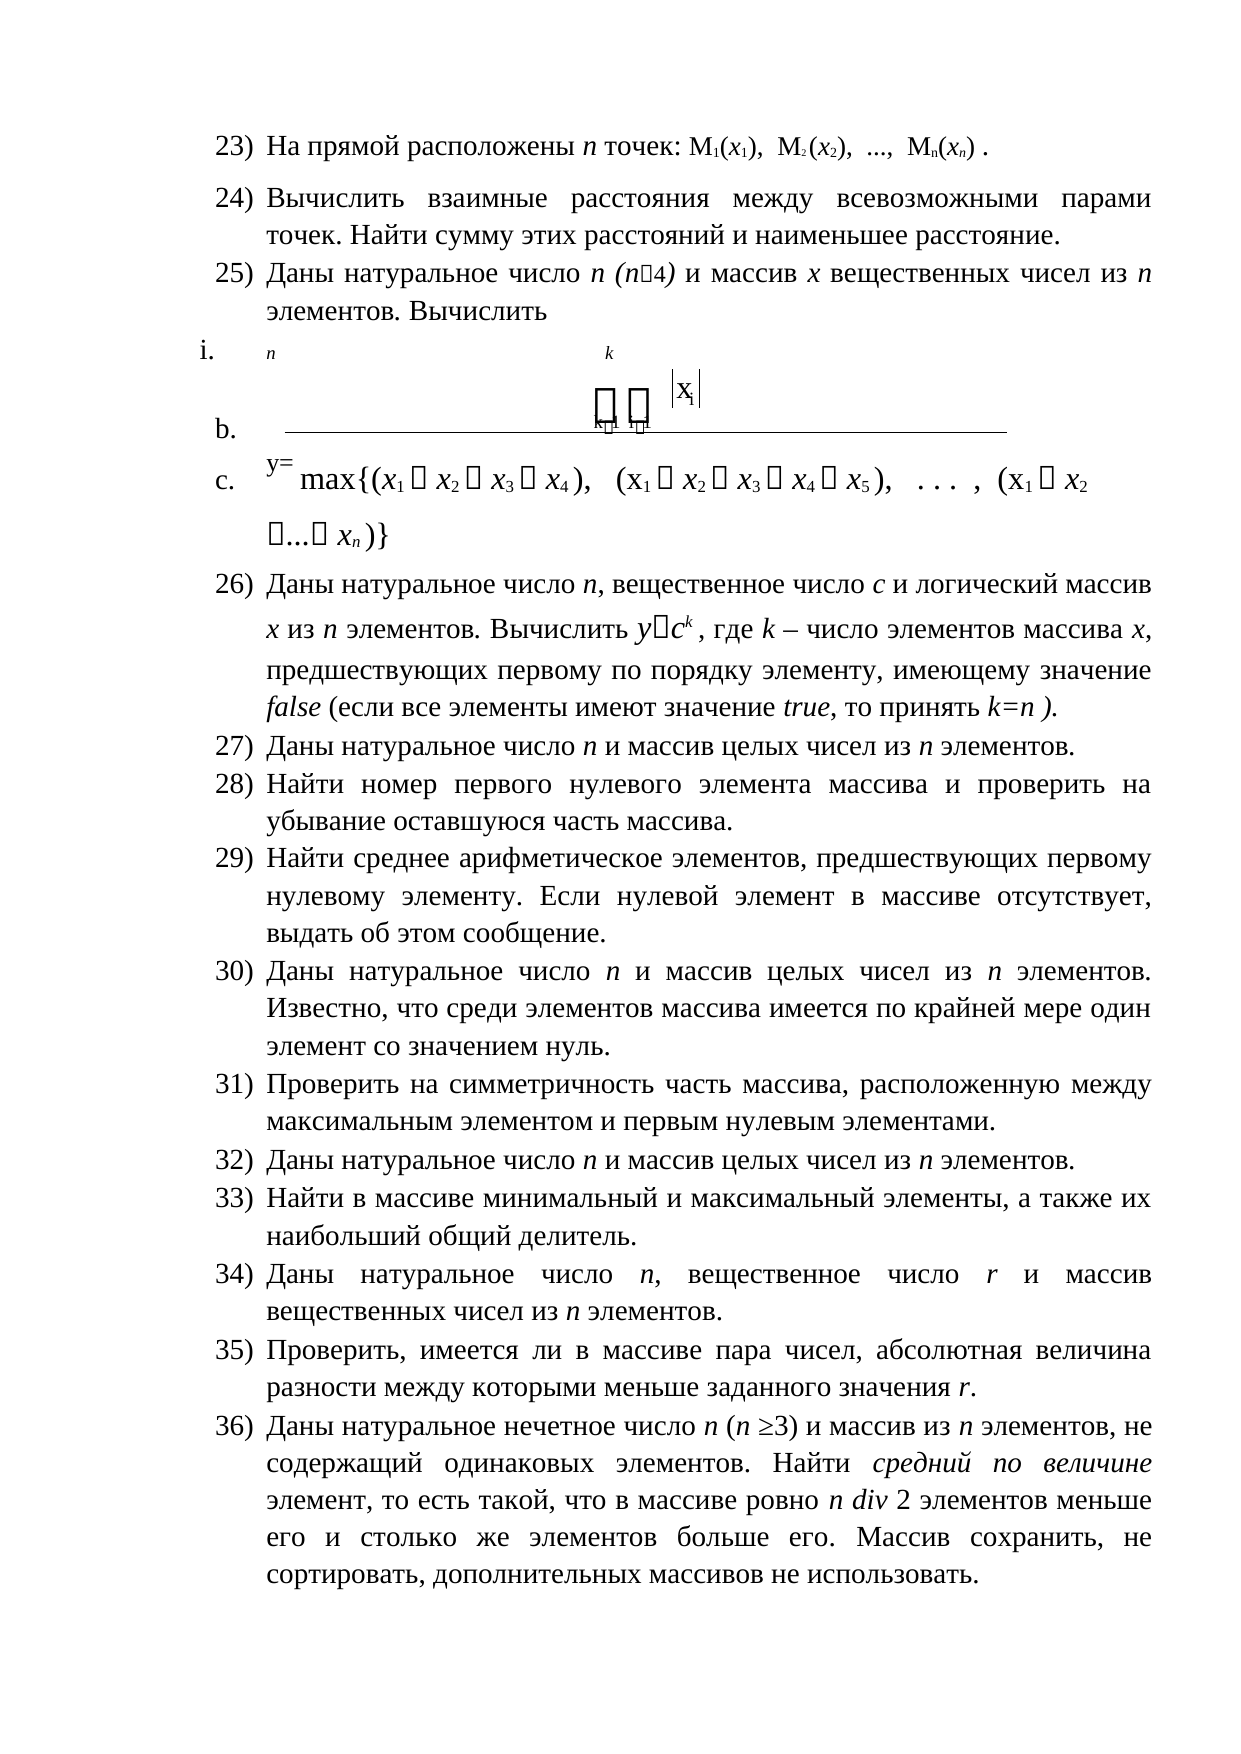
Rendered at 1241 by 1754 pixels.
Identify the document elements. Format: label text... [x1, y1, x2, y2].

list На прямой расположены n точек: M1(x1), M2 (x2), ..., Mn(xn) . [215, 128, 1152, 161]
list Даны натуральное нечетное число n (n ≥3) и массив из n элементов, не содержащий одинаковых элементов. Найти средний по величине элемент, то есть такой, что в массиве ровно n div 2 элементов меньше его и столько же элементов больше его. Массив сохранить, не сортировать, дополнительных массивов не использовать. [215, 1408, 1152, 1590]
list Проверить на симметричность часть массива, расположенную между максимальным элементом и первым нулевым элементами. [215, 1066, 1152, 1137]
list Найти среднее арифметическое элементов, предшествующих первому нулевому элементу. Если нулевой элемент в массиве отсутствует, выдать об этом сообщение. [215, 841, 1152, 948]
list Найти номер первого нулевого элемента массива и проверить на убывание оставшуюся часть массива. [215, 766, 1152, 837]
list Вычислить взаимные расстояния между всевозможными парами точек. Найти сумму этих расстояний и наименьшее расстояние. [215, 180, 1152, 250]
list Даны натуральное число n и массив целых чисел из n элементов. [215, 1142, 1152, 1176]
list Найти в массиве минимальный и максимальный элементы, а также их наибольший общий делитель. [215, 1181, 1152, 1251]
list Даны натуральное число n, вещественное число c и логический массив x из n элементов. Вычислить yck , где k – число элементов массива x, предшествующих первому по порядку элементу, имеющему значение false (если все элементы имеют значение true, то принять k=n ). [215, 566, 1152, 723]
list n k [215, 332, 1152, 365]
list Даны натуральное число n (n4) и массив x вещественных чисел из n элементов. Вычислить [215, 255, 1152, 327]
list y= max{(x1  x2  x3  x4 ), (x1  x2  x3  x4  x5 ), . . . , (x1  x2 ... xn )} [215, 448, 1152, 555]
list Даны натуральное число n и массив целых чисел из n элементов. Известно, что среди элементов массива имеется по крайней мере один элемент со значением нуль. [215, 953, 1152, 1061]
list Даны натуральное число n, вещественное число r и массив вещественных чисел из n элементов. [215, 1256, 1152, 1327]
list Проверить, имеется ли в массиве пара чисел, абсолютная величина разности между которыми меньше заданного значения r. [215, 1332, 1152, 1403]
list Даны натуральное число n и массив целых чисел из n элементов. [215, 728, 1152, 761]
